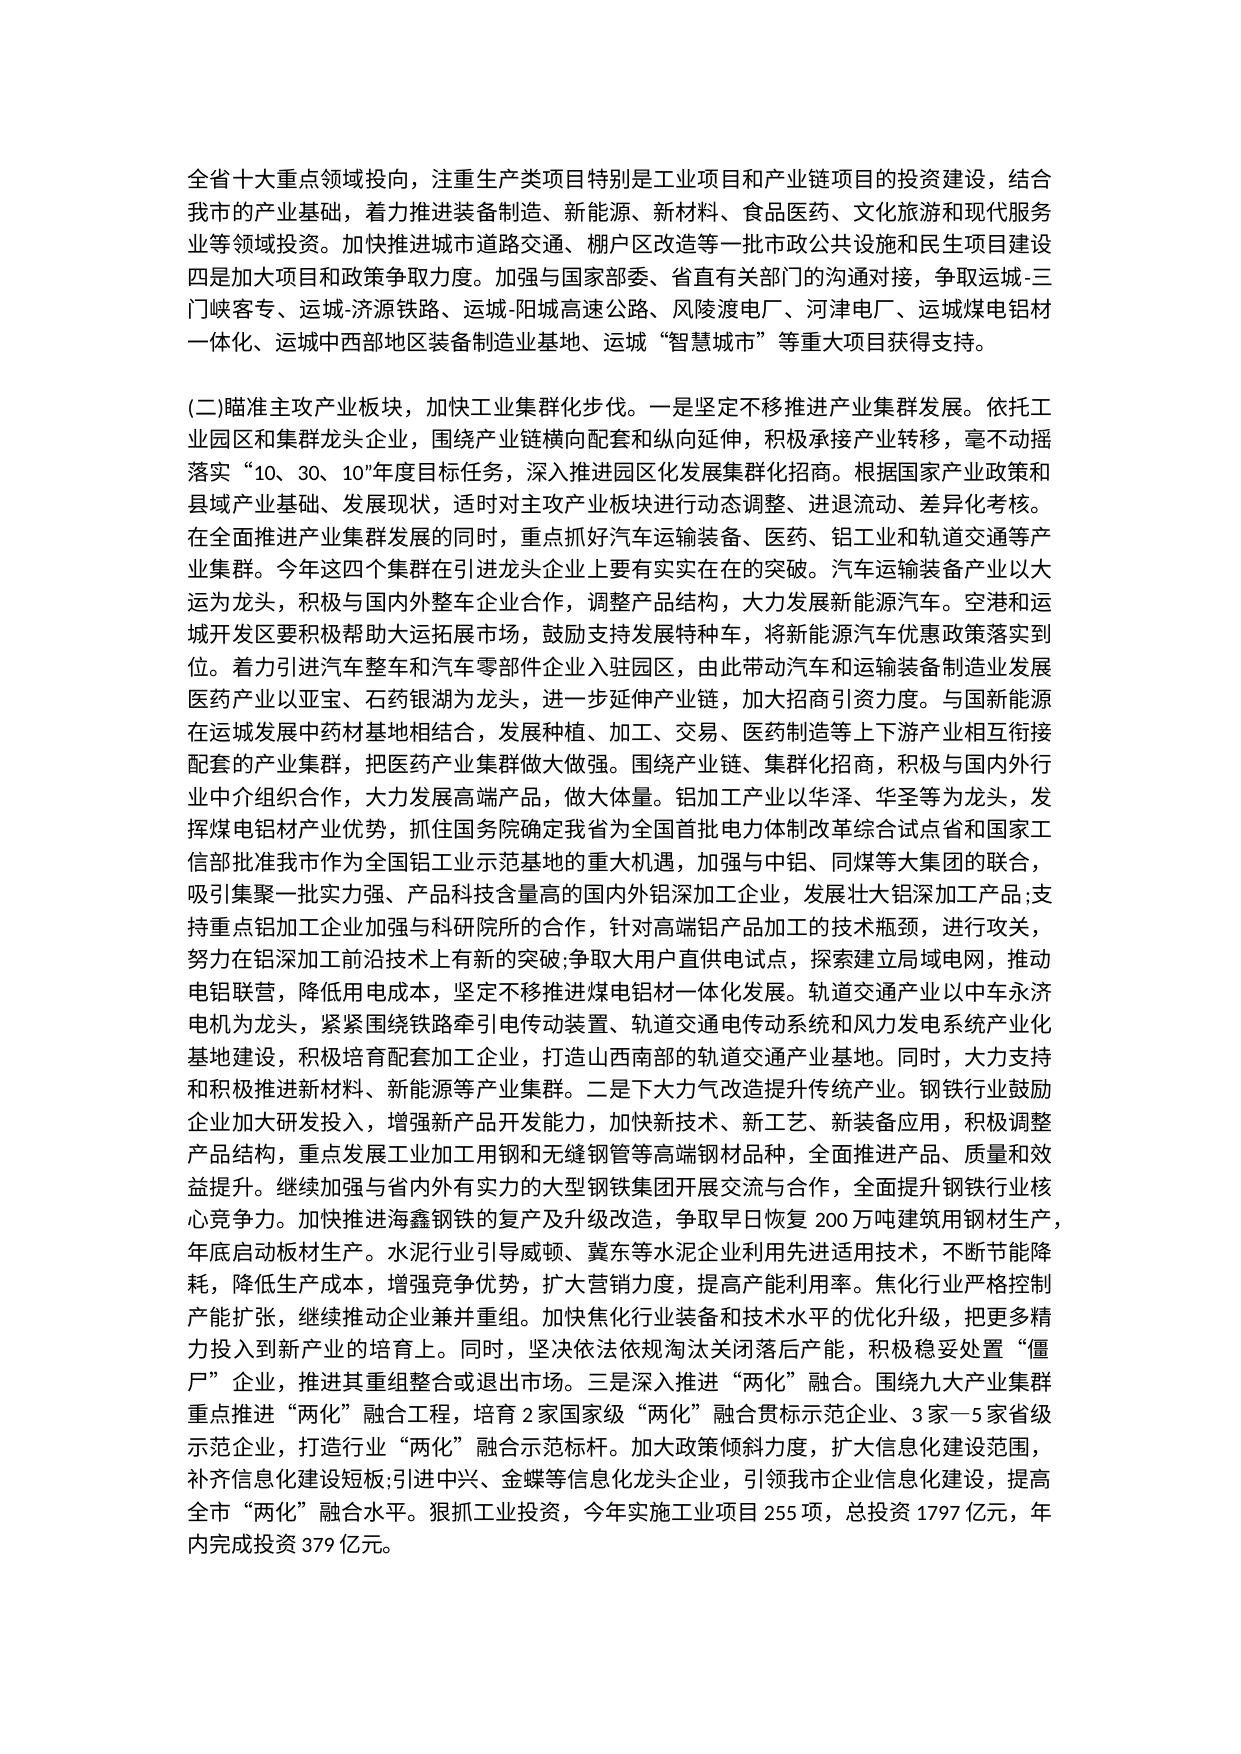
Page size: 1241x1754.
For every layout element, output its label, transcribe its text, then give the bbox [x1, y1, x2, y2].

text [187, 162, 1053, 357]
text (二)瞄准主攻产业板块，加快工业集群化步伐。一是坚定不移推进产业集群发展。依托工业园区和集群龙头企业，围绕产业链横向配套和纵向延伸，积极承接产业转移，毫不动摇落实“10、30、10”年度目标任务，深入推进园区化发展集群化招商。根据国家产业政策和县域产业基础、发展现状，适时对主攻产业板块进行动态调整、进退流动、差异化考核。在全面推进产业集群发展的同时，重点抓好汽车运输装备、医药、铝工业和轨道交通等产业集群。今年这四个集群在引进龙头企业上要有实实在在的突破。汽车运输装备产业以大运为龙头，积极与国内外整车企业合作，调整产品结构，大力发展新能源汽车。空港和运城开发区要积极帮助大运拓展市场，鼓励支持发展特种车，将新能源汽车优惠政策落实到位。着力引进汽车整车和汽车零部件企业入驻园区，由此带动汽车和运输装备制造业发展。医药产业以亚宝、石药银湖为龙头，进一步延伸产业链，加大招商引资力度。与国新能源在运城发展中药材基地相结合，发展种植、加工、交易、医药制造等上下游产业相互衔接、配套的产业集群，把医药产业集群做大做强。围绕产业链、集群化招商，积极与国内外行业中介组织合作，大力发展高端产品，做大体量。铝加工产业以华泽、华圣等为龙头，发挥煤电铝材产业优势，抓住国务院确定我省为全国首批电力体制改革综合试点省和国家工信部批准我市作为全国铝工业示范基地的重大机遇，加强与中铝、同煤等大集团的联合，吸引集聚一批实力强、产品科技含量高的国内外铝深加工企业，发展壮大铝深加工产品;支持重点铝加工企业加强与科研院所的合作，针对高端铝产品加工的技术瓶颈，进行攻关，努力在铝深加工前沿技术上有新的突破;争取大用户直供电试点，探索建立局域电网，推动电铝联营，降低用电成本，坚定不移推进煤电铝材一体化发展。轨道交通产业以中车永济电机为龙头，紧紧围绕铁路牵引电传动装置、轨道交通电传动系统和风力发电系统产业化基地建设，积极培育配套加工企业，打造山西南部的轨道交通产业基地。同时，大力支持和积极推进新材料、新能源等产业集群。二是下大力气改造提升传统产业。钢铁行业鼓励企业加大研发投入，增强新产品开发能力，加快新技术、新工艺、新装备应用，积极调整产品结构，重点发展工业加工用钢和无缝钢管等高端钢材品种，全面推进产品、质量和效益提升。继续加强与省内外有实力的大型钢铁集团开展交流与合作，全面提升钢铁行业核心竞争力。加快推进海鑫钢铁的复产及升级改造，争取早日恢复200万吨建筑用钢材生产，年底启动板材生产。水泥行业引导威顿、冀东等水泥企业利用先进适用技术，不断节能降耗，降低生产成本，增强竞争优势，扩大营销力度，提高产能利用率。焦化行业严格控制产能扩张，继续推动企业兼并重组。加快焦化行业装备和技术水平的优化升级，把更多精力投入到新产业的培育上。同时，坚决依法依规淘汰关闭落后产能，积极稳妥处置“僵尸”企业，推进其重组整合或退出市场。三是深入推进“两化”融合。围绕九大产业集群重点推进“两化”融合工程，培育2家国家级“两化”融合贯标示范企业、3家—5家省级示范企业，打造行业“两化”融合示范标杆。加大政策倾斜力度，扩大信息化建设范围，补齐信息化建设短板;引进中兴、金蝶等信息化龙头企业，引领我市企业信息化建设，提高全市“两化”融合水平。狠抓工业投资，今年实施工业项目255项，总投资1797亿元，年内完成投资379亿元。 [187, 389, 1053, 1559]
